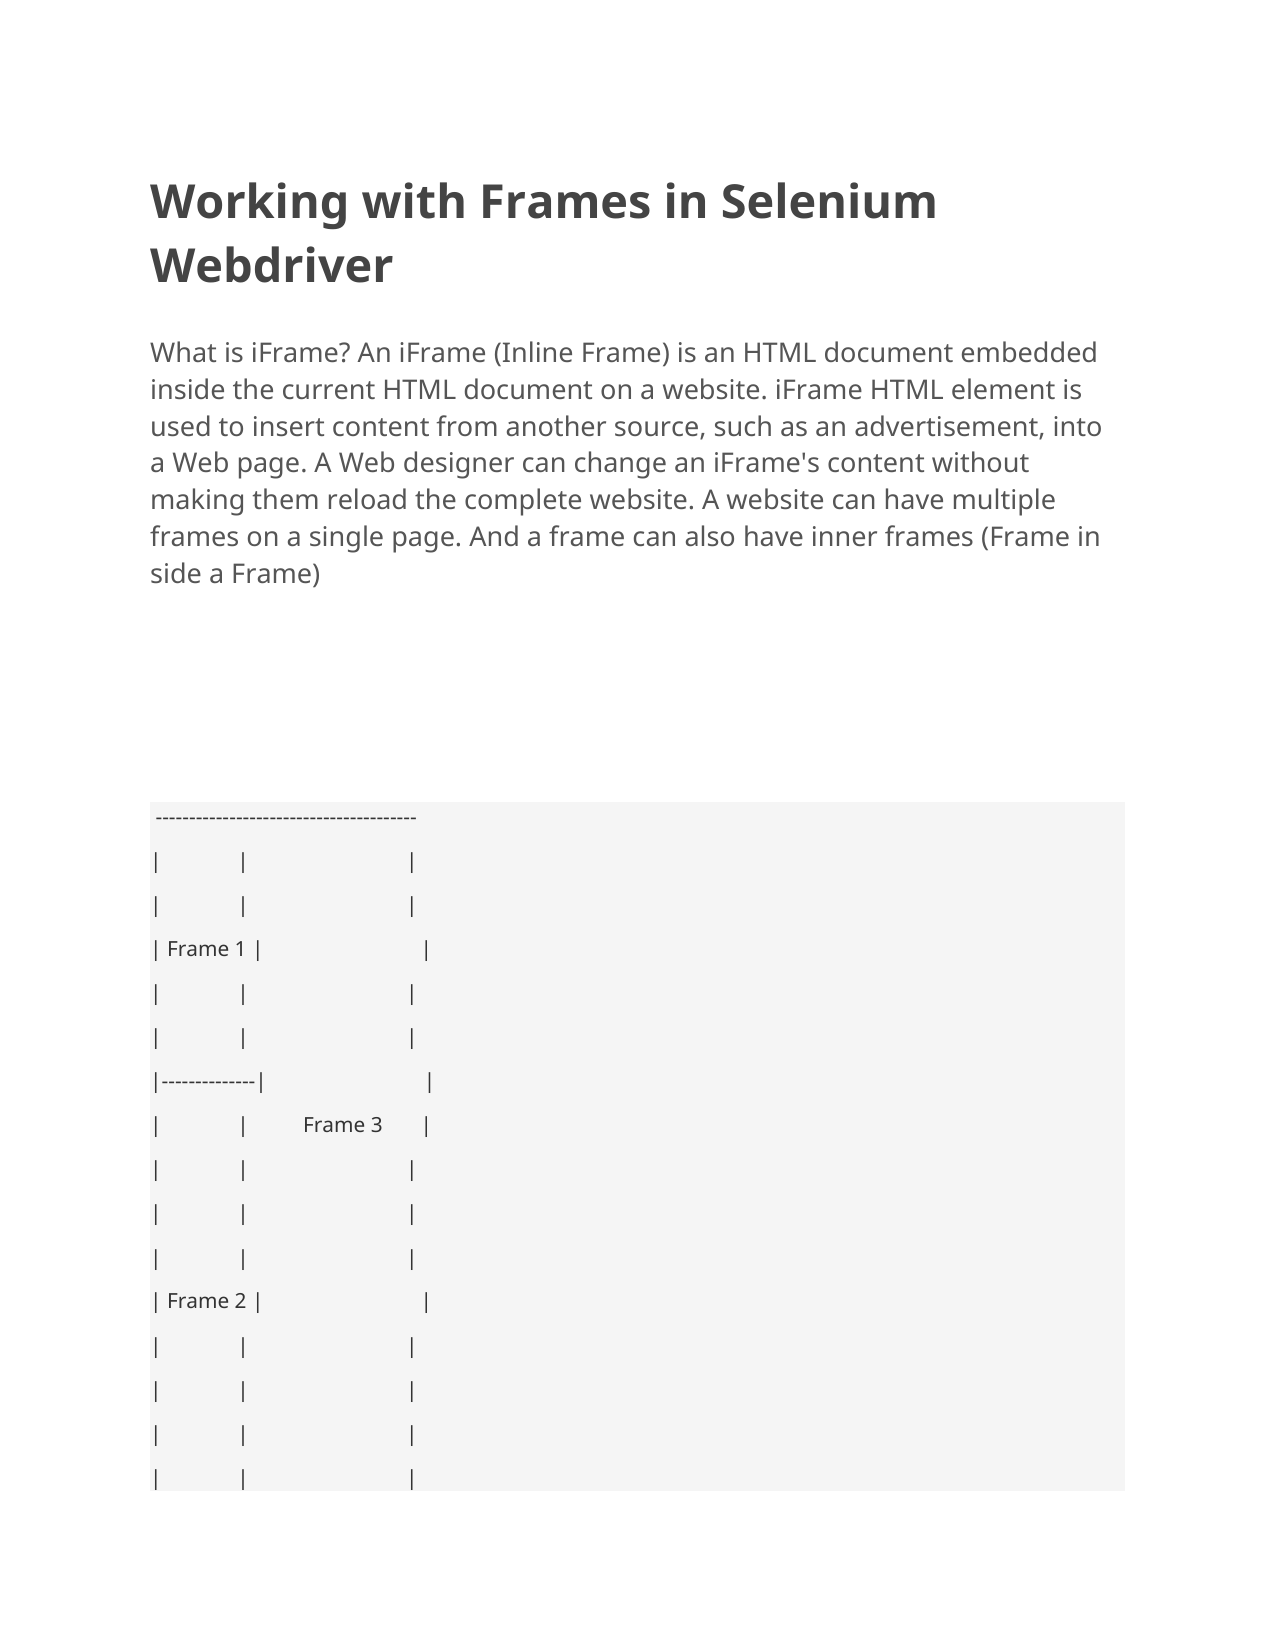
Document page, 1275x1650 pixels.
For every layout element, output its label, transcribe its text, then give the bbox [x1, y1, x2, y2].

text Working with Frames in Selenium Webdriver [150, 169, 1125, 296]
text | | | [150, 1154, 1125, 1183]
text --------------------------------------- [150, 802, 1125, 830]
text |--------------| | [150, 1066, 1125, 1095]
text | | | [150, 1419, 1125, 1447]
text | | | [150, 846, 1125, 874]
text | | Frame 3 | [150, 1110, 1125, 1139]
text | Frame 2 | | [150, 1287, 1125, 1315]
text | | | [150, 1463, 1125, 1491]
text | | | [150, 978, 1125, 1007]
text | | | [150, 890, 1125, 918]
text | | | [150, 1375, 1125, 1403]
text What is iFrame? An iFrame (Inline Frame) is an HTML document embedded inside the current HTML document on a website. iFrame HTML element is used to insert content from another source, such as an advertisement, into a Web page. A Web designer can change an iFrame's content without making them reload the complete website. A website can have multiple frames on a single page. And a frame can also have inner frames (Frame in side a Frame) [150, 333, 1125, 591]
text | | | [150, 1243, 1125, 1271]
text | | | [150, 1198, 1125, 1227]
text | | | [150, 1022, 1125, 1051]
text | Frame 1 | | [150, 934, 1125, 963]
text | | | [150, 1331, 1125, 1359]
